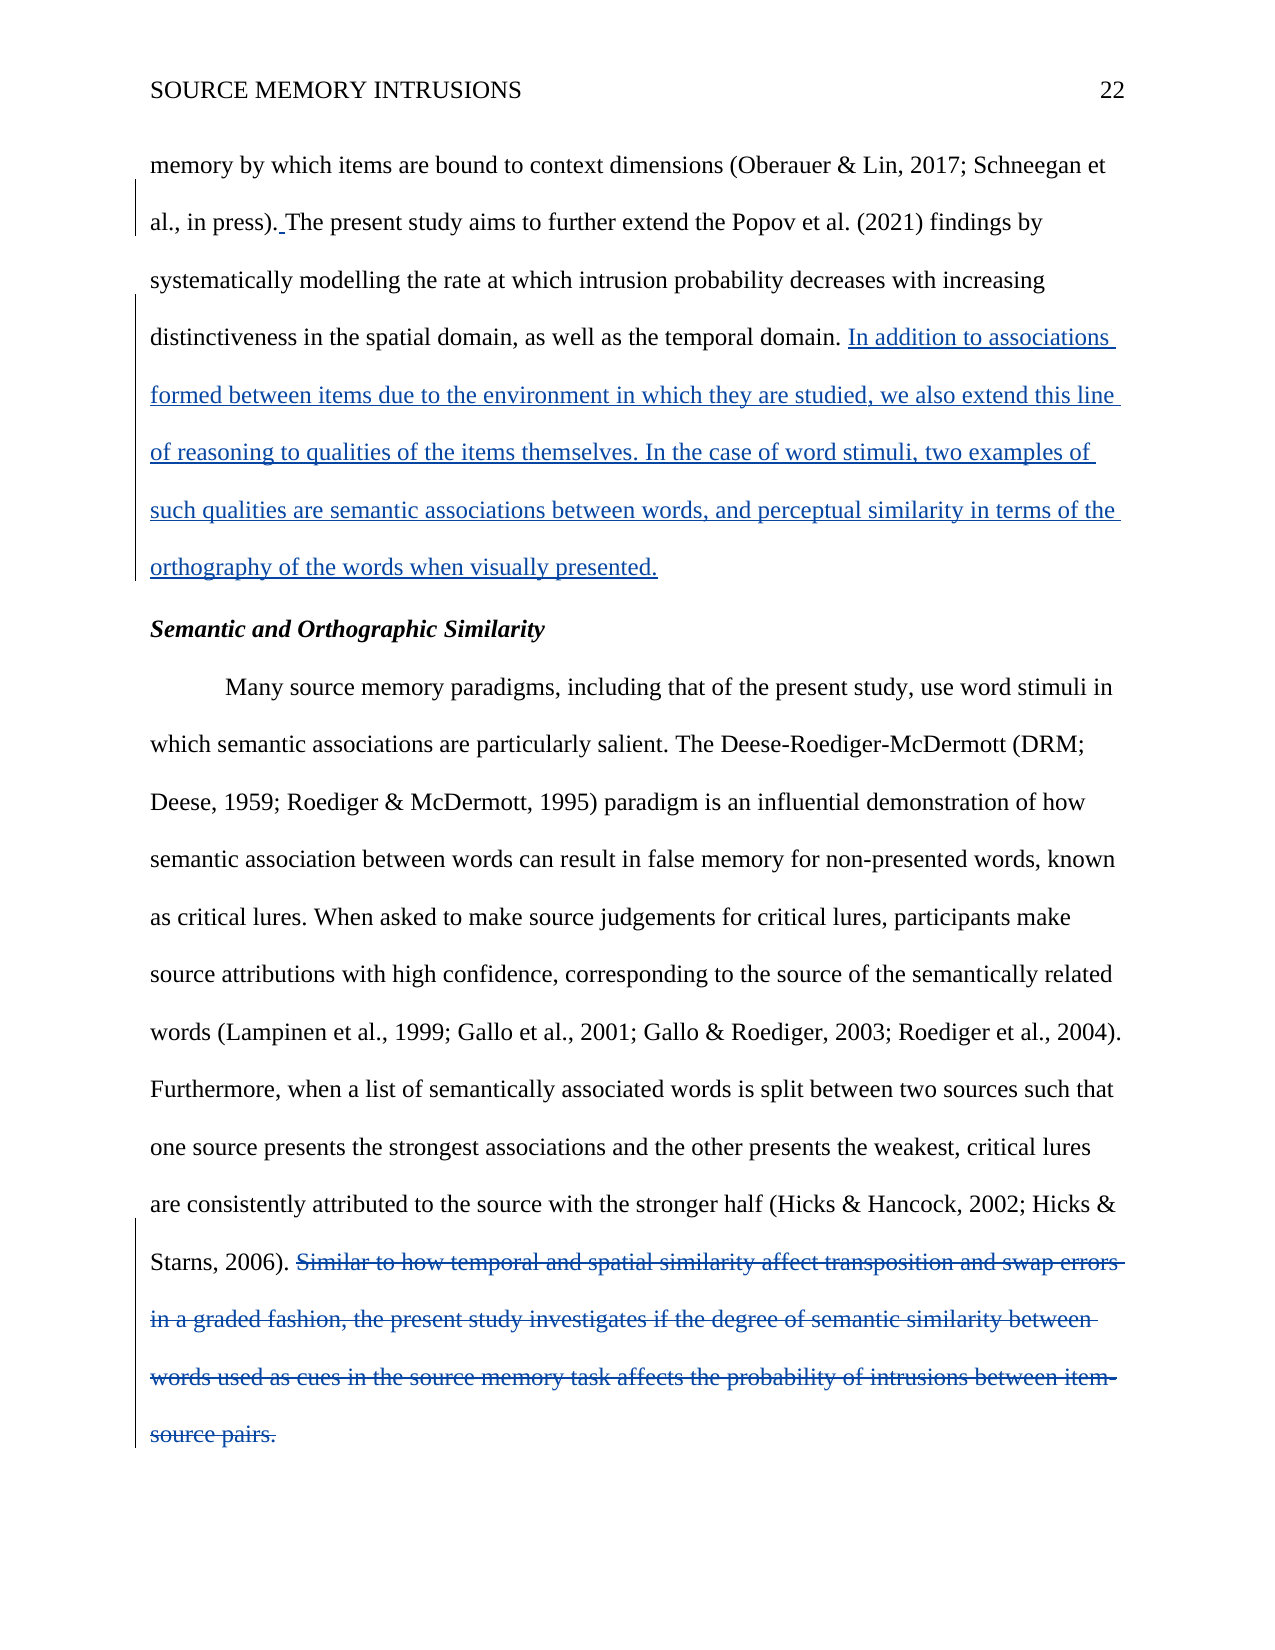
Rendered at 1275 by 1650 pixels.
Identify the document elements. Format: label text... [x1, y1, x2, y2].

text Many source memory paradigms, including that of the present study, use word stimuli in which semantic associations are particularly salient. The Deese-Roediger-McDermott (DRM; Deese, 1959; Roediger & McDermott, 1995) paradigm is an influential demonstration of how semantic association between words can result in false memory for non-presented words, known as critical lures. When asked to make source judgements for critical lures, participants make source attributions with high confidence, corresponding to the source of the semantically related words (Lampinen et al., 1999; Gallo et al., 2001; Gallo & Roediger, 2003; Roediger et al., 2004). Furthermore, when a list of semantically associated words is split between two sources such that one source presents the strongest associations and the other presents the weakest, critical lures are consistently attributed to the source with the stronger half (Hicks & Hancock, 2002; Hicks & Starns, 2006). [150, 672, 1125, 1448]
subtitle Semantic and Orthographic Similarity [150, 614, 1125, 643]
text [150, 150, 1125, 581]
